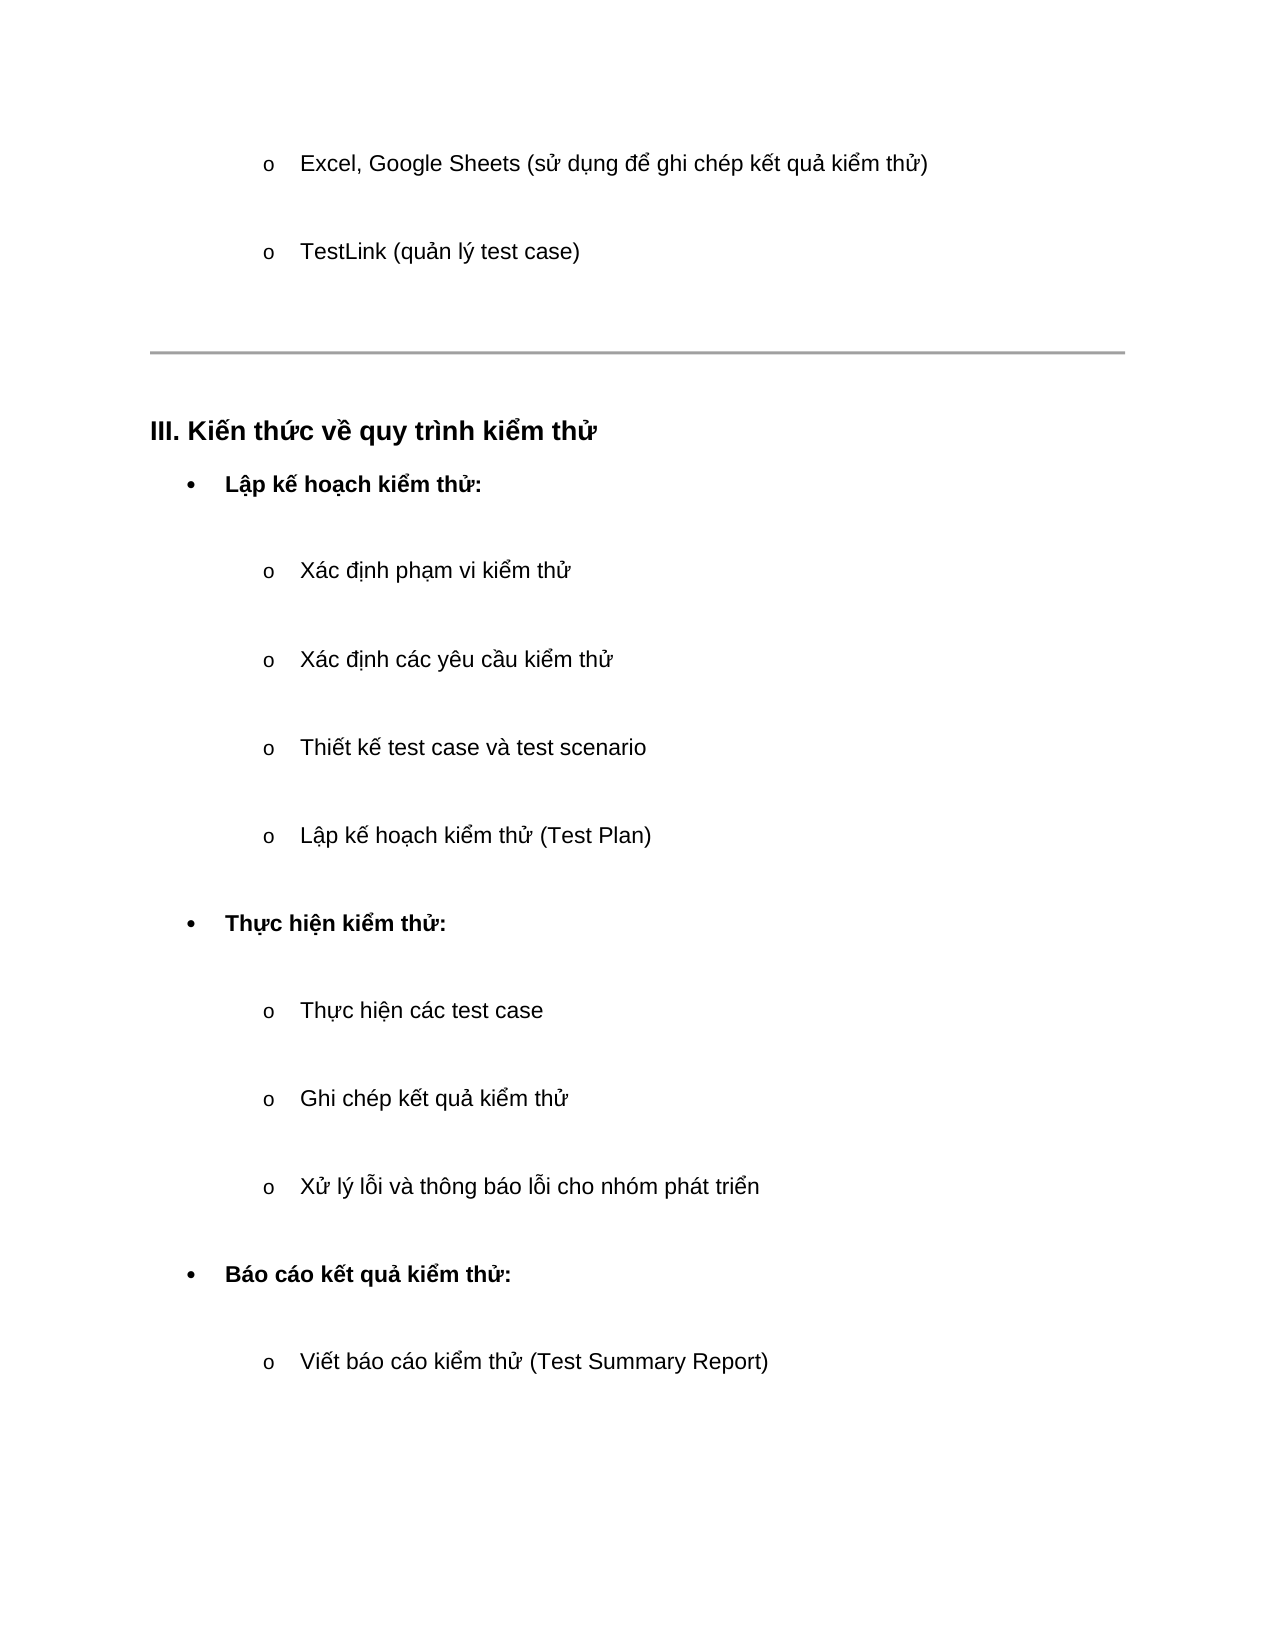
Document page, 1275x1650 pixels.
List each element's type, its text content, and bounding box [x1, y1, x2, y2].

list Lập kế hoạch kiểm thử: [187, 471, 1125, 557]
list Báo cáo kết quả kiểm thử: [187, 1261, 1125, 1348]
list Viết báo cáo kiểm thử (Test Summary Report) [262, 1348, 1125, 1436]
list Thực hiện các test case [262, 997, 1125, 1085]
list Lập kế hoạch kiểm thử (Test Plan) [262, 822, 1125, 910]
list Excel, Google Sheets (sử dụng để ghi chép kết quả kiểm thử) [262, 150, 1125, 238]
list Thực hiện kiểm thử: [187, 910, 1125, 997]
list Thiết kế test case và test scenario [262, 734, 1125, 822]
text III. Kiến thức về quy trình kiểm thử [150, 414, 1125, 446]
list Ghi chép kết quả kiểm thử [262, 1085, 1125, 1173]
list Xử lý lỗi và thông báo lỗi cho nhóm phát triển [262, 1173, 1125, 1261]
list Xác định các yêu cầu kiểm thử [262, 646, 1125, 734]
list Xác định phạm vi kiểm thử [262, 557, 1125, 646]
list TestLink (quản lý test case) [262, 238, 1125, 326]
